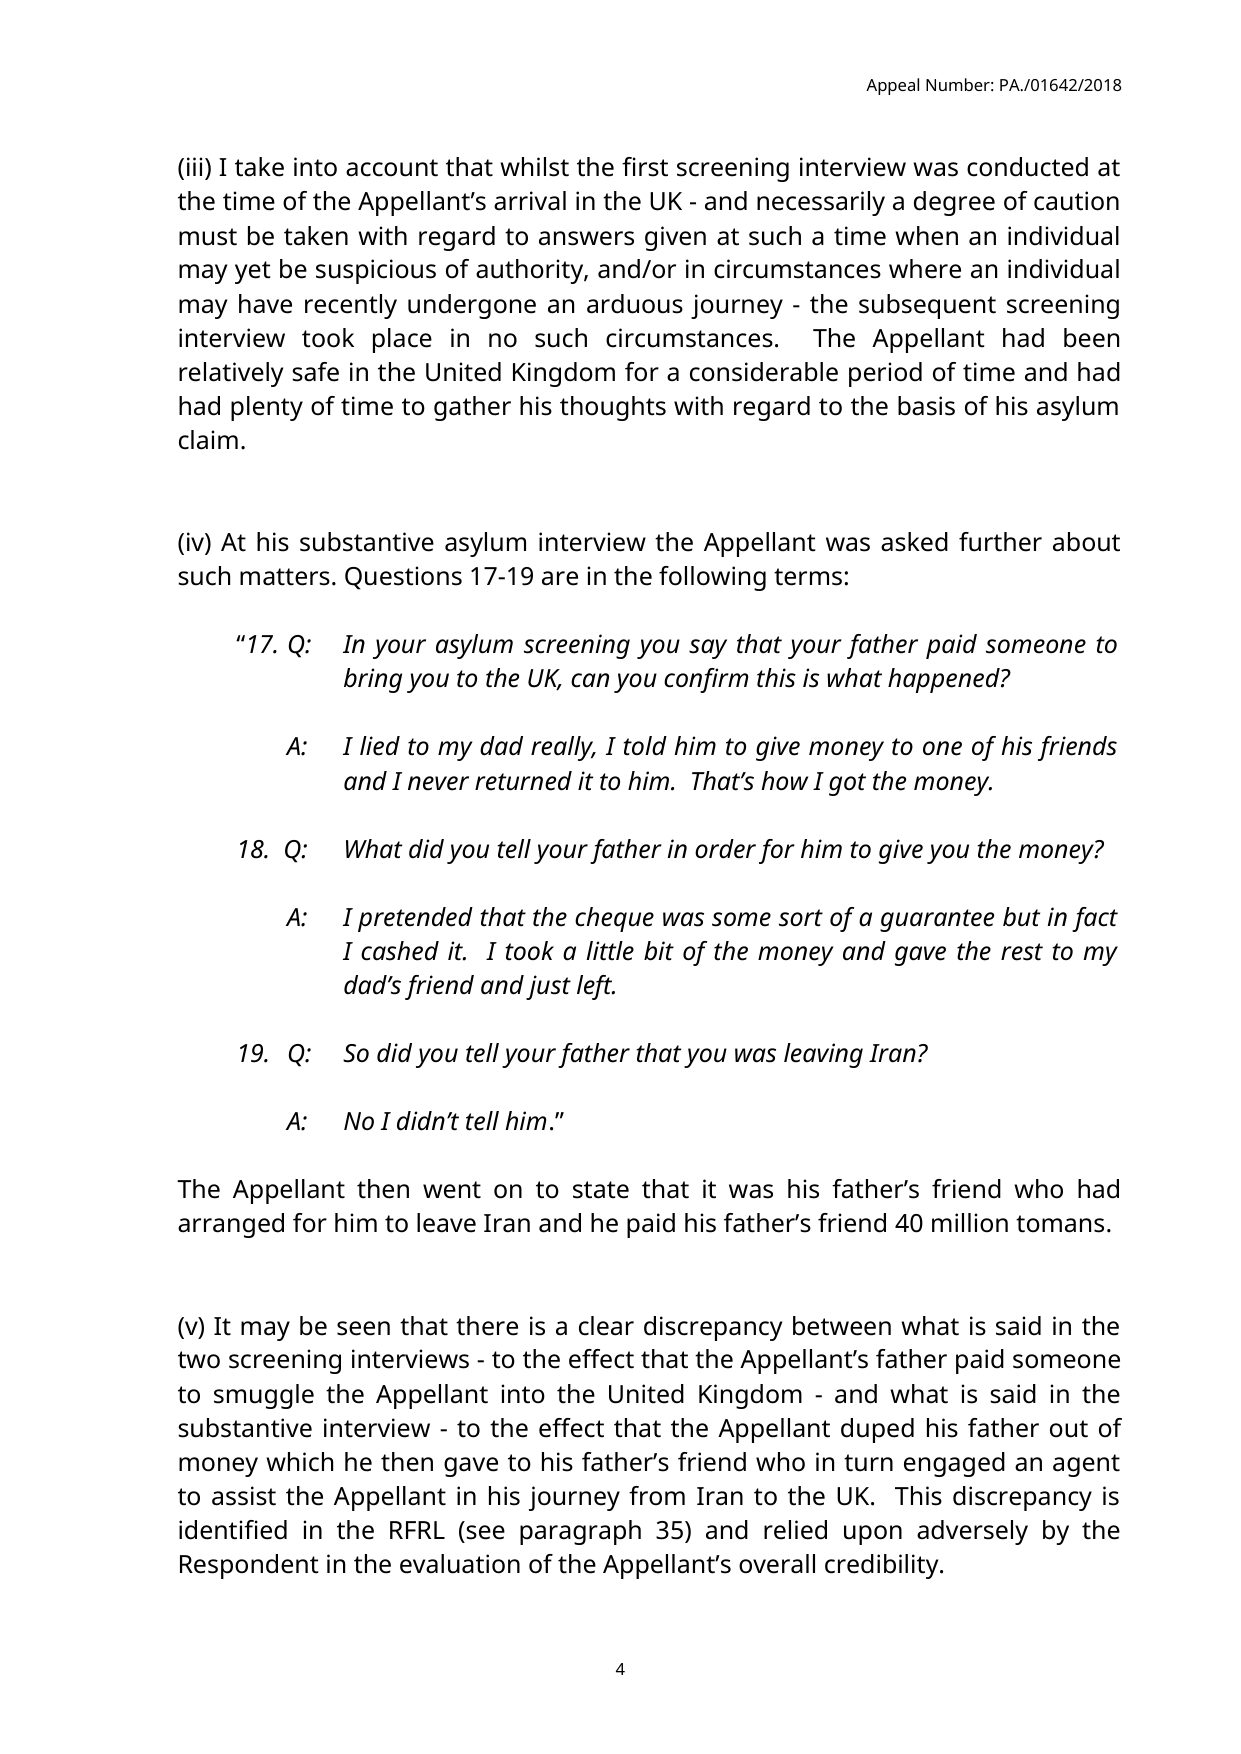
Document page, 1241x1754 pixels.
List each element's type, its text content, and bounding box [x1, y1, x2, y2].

text 19. Q: So did you tell your father that you was leaving ? [236, 1036, 1122, 1070]
text A: No I didn’t tell him.” [236, 1104, 1122, 1138]
text A: I pretended that the cheque was some sort of a guarantee but in fact I cashed it. I took a little bit of the money and gave the rest to my dad’s friend and just left. [236, 899, 1122, 1002]
text (iii) I take into account that whilst the first screening interview was conducted at the time of the Appellant’s arrival in the UK - and necessarily a degree of caution must be taken with regard to answers given at such a time when an individual may yet be suspicious of authority, and/or in circumstances where an individual may have recently undergone an arduous journey - the subsequent screening interview took place in no such circumstances. The Appellant had been relatively safe in the for a considerable period of time and had had plenty of time to gather his thoughts with regard to the basis of his asylum claim. [177, 150, 1122, 457]
text (iv) At his substantive asylum interview the Appellant was asked further about such matters. Questions 17-19 are in the following terms: [118, 525, 1122, 593]
text “17. Q: In your asylum screening you say that your father paid someone to bring you to the UK, can you confirm this is what happened? [236, 627, 1122, 695]
text A: I lied to my dad really, I told him to give money to one of his friends and I never returned it to him. That’s how I got the money. [236, 729, 1122, 797]
text (v) It may be seen that there is a clear discrepancy between what is said in the two screening interviews - to the effect that the Appellant’s father paid someone to smuggle the Appellant into the United Kingdom - and what is said in the substantive interview - to the effect that the Appellant duped his father out of money which he then gave to his father’s friend who in turn engaged an agent to assist the Appellant in his journey from Iran to the UK. This discrepancy is identified in the RFRL (see paragraph 35) and relied upon adversely by the Respondent in the evaluation of the Appellant’s overall credibility. [118, 1308, 1122, 1581]
text The Appellant then went on to state that it was his father’s friend who had arranged for him to leave and he paid his father’s friend 40 million tomans. [118, 1172, 1122, 1240]
text 18. Q: What did you tell your father in order for him to give you the money? [236, 831, 1122, 865]
